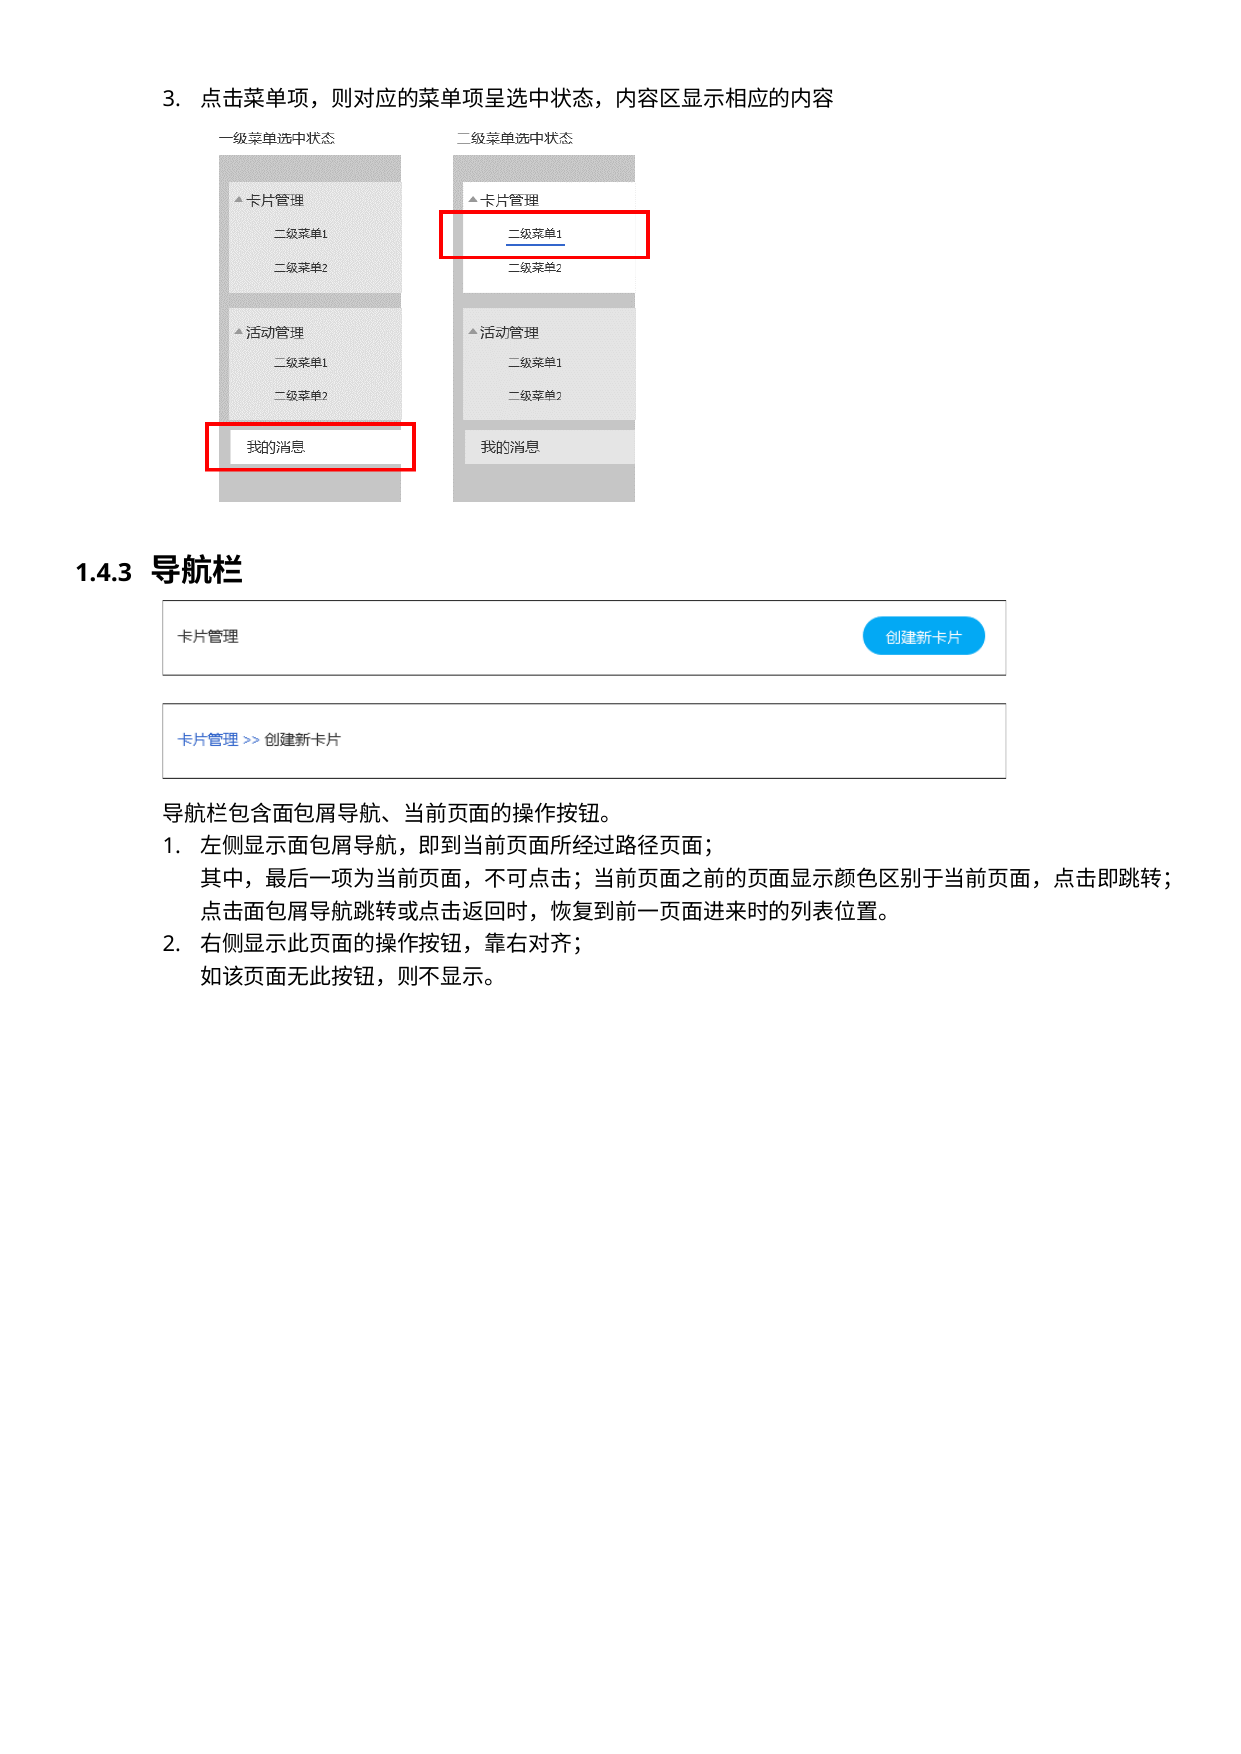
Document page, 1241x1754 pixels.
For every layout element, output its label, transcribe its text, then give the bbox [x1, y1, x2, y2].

list 左侧显示面包屑导航，即到当前页面所经过路径页面； [162, 828, 1165, 861]
list 点击面包屑导航跳转或点击返回时，恢复到前一页面进来时的列表位置。 [200, 893, 1165, 926]
list 其中，最后一项为当前页面，不可点击；当前页面之前的页面显示颜色区别于当前页面，点击即跳转； [200, 861, 1165, 893]
subtitle 导航栏 [75, 536, 1165, 601]
list 右侧显示此页面的操作按钮，靠右对齐； [162, 926, 1165, 958]
picture [162, 600, 1007, 779]
list 点击菜单项，则对应的菜单项呈选中状态，内容区显示相应的内容 [162, 81, 1165, 113]
text 导航栏包含面包屑导航、当前页面的操作按钮。 [75, 796, 1165, 828]
picture [200, 113, 663, 502]
list 如该页面无此按钮，则不显示。 [200, 958, 1165, 991]
